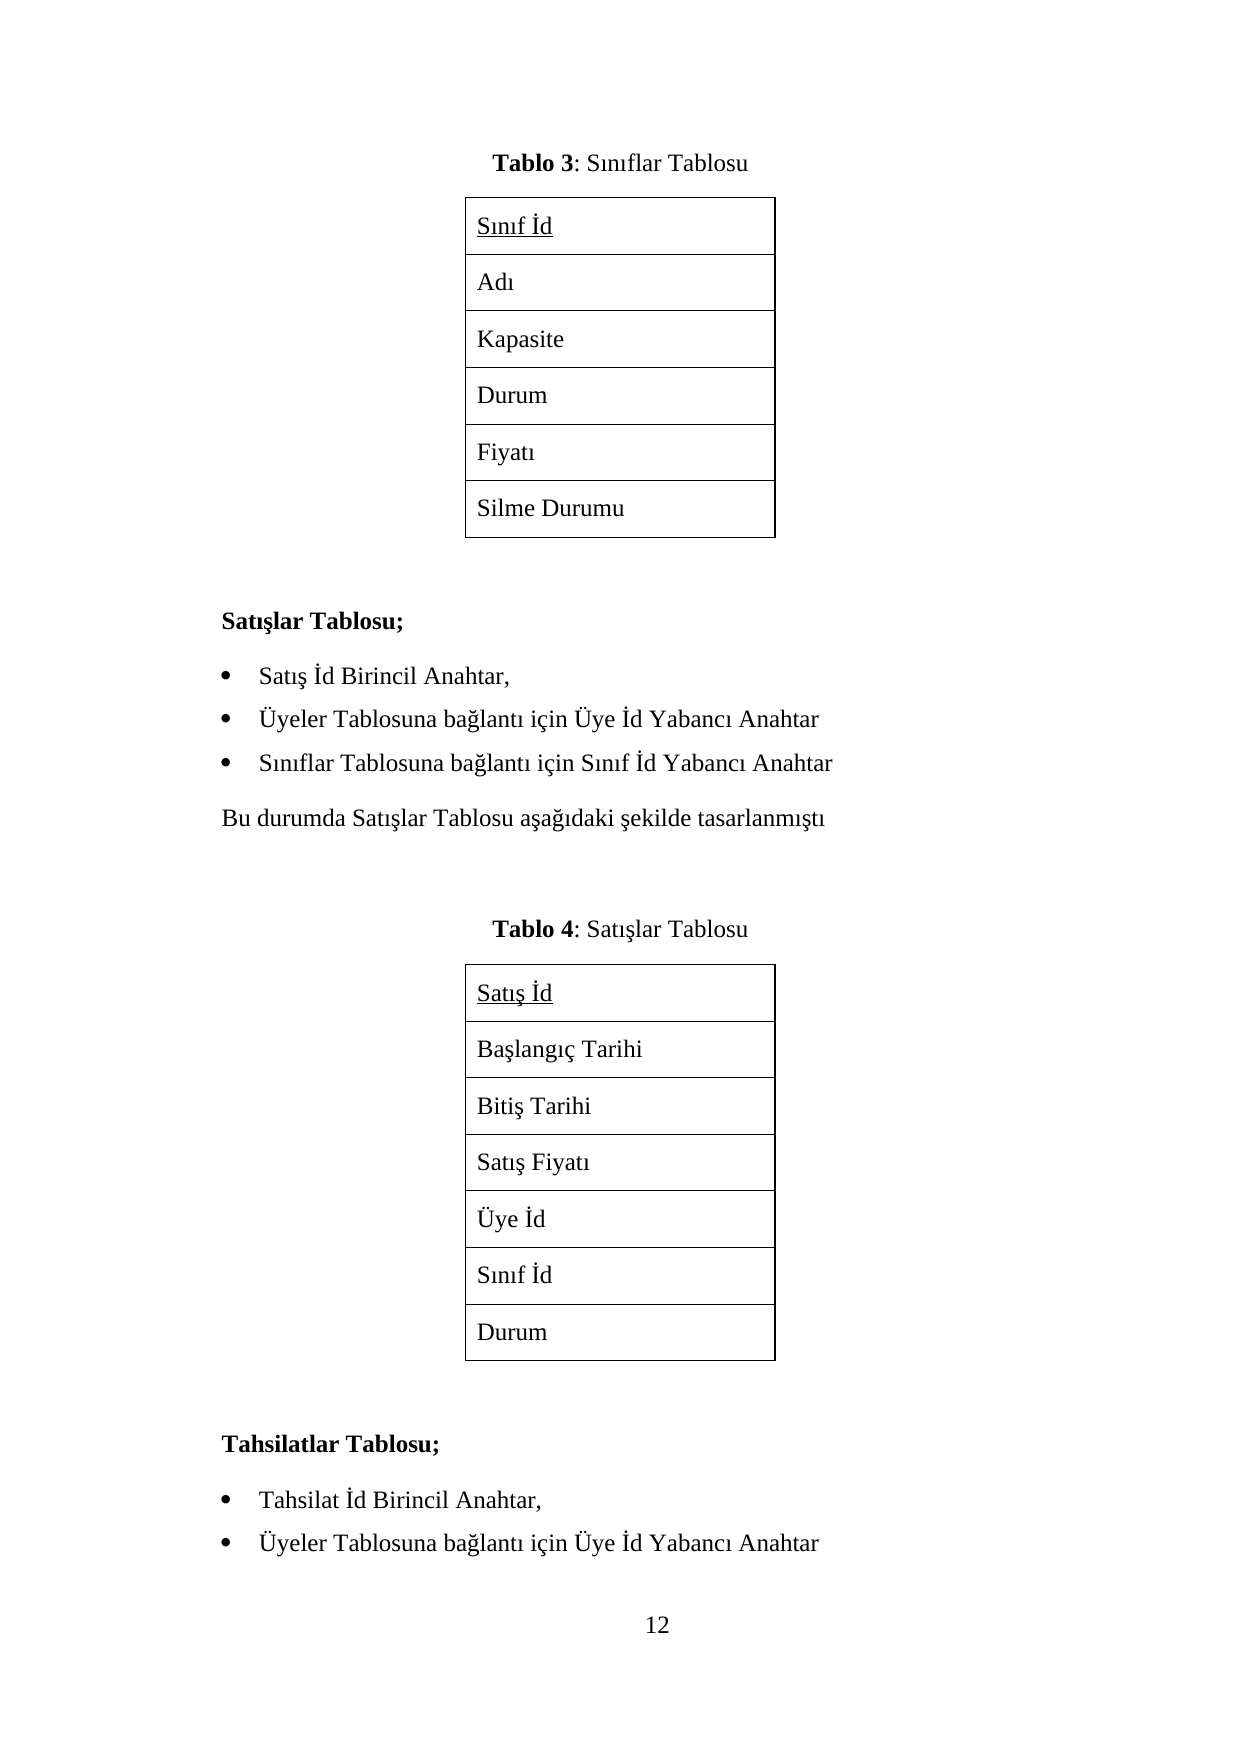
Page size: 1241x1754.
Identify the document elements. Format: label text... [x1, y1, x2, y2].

list Sınıflar Tablosuna bağlantı için Sınıf İd Yabancı Anahtar [221, 748, 1093, 776]
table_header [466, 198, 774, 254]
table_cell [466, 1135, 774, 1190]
text Satışlar Tablosu; [148, 606, 1093, 634]
text Bu durumda Satışlar Tablosu aşağıdaki şekilde tasarlanmıştı [148, 803, 1093, 832]
text Tablo 3: Sınıflar Tablosu [148, 148, 1093, 176]
list Satış İd Birincil Anahtar, [221, 661, 1093, 690]
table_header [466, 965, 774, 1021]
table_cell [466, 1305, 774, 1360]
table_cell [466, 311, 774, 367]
list Üyeler Tablosuna bağlantı için Üye İd Yabancı Anahtar [221, 704, 1093, 733]
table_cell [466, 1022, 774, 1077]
text Tahsilatlar Tablosu; [148, 1429, 1093, 1458]
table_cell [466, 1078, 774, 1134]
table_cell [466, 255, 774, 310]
list Üyeler Tablosuna bağlantı için Üye İd Yabancı Anahtar [221, 1528, 1093, 1557]
list Tahsilat İd Birincil Anahtar, [221, 1485, 1093, 1513]
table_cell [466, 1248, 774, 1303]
text Tablo 4: Satışlar Tablosu [148, 914, 1093, 943]
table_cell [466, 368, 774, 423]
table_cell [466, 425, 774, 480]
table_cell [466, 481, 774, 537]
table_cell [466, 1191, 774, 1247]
